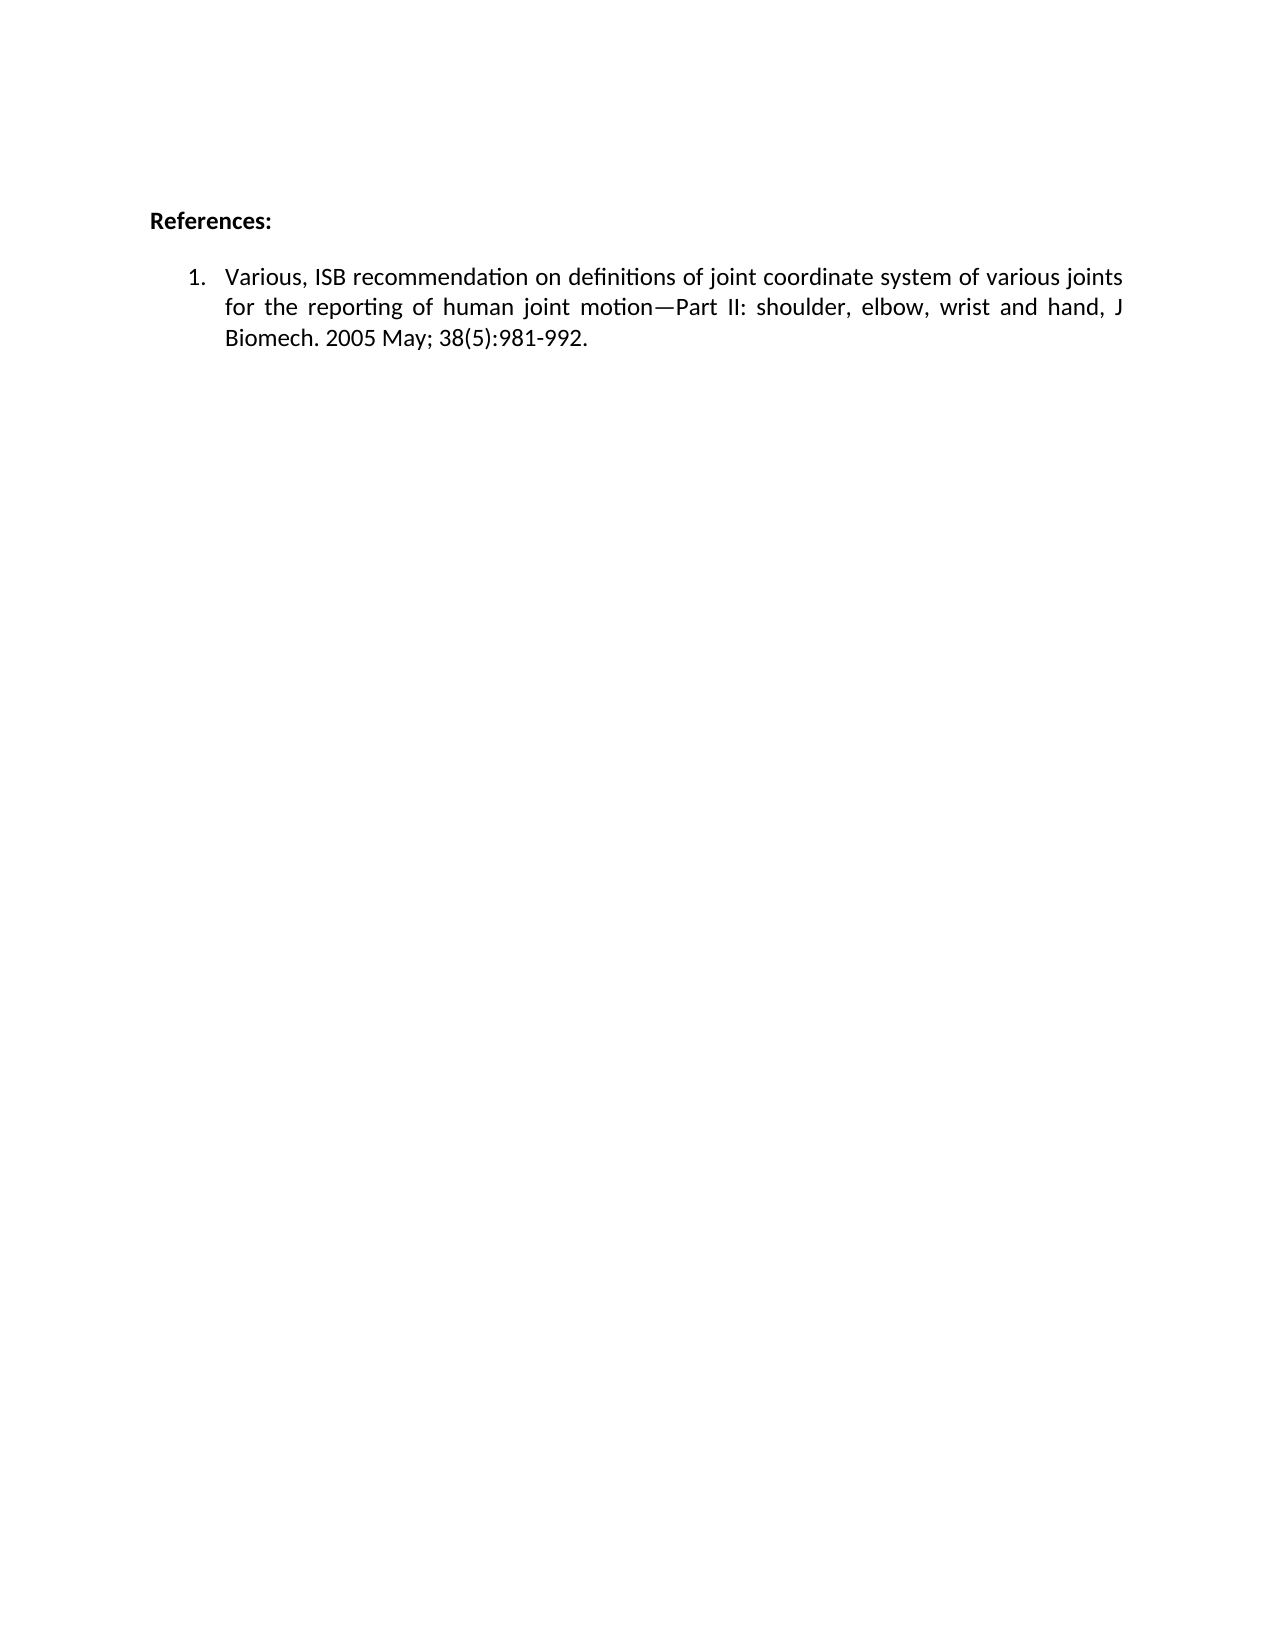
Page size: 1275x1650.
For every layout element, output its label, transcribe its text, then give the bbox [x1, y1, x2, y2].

list Various, ISB recommendation on definitions of joint coordinate system of various joints for the reporting of human joint motion—Part II: shoulder, elbow, wrist and hand, J Biomech. 2005 May; 38(5):981-992. [187, 261, 1125, 353]
text References: [150, 206, 1125, 236]
